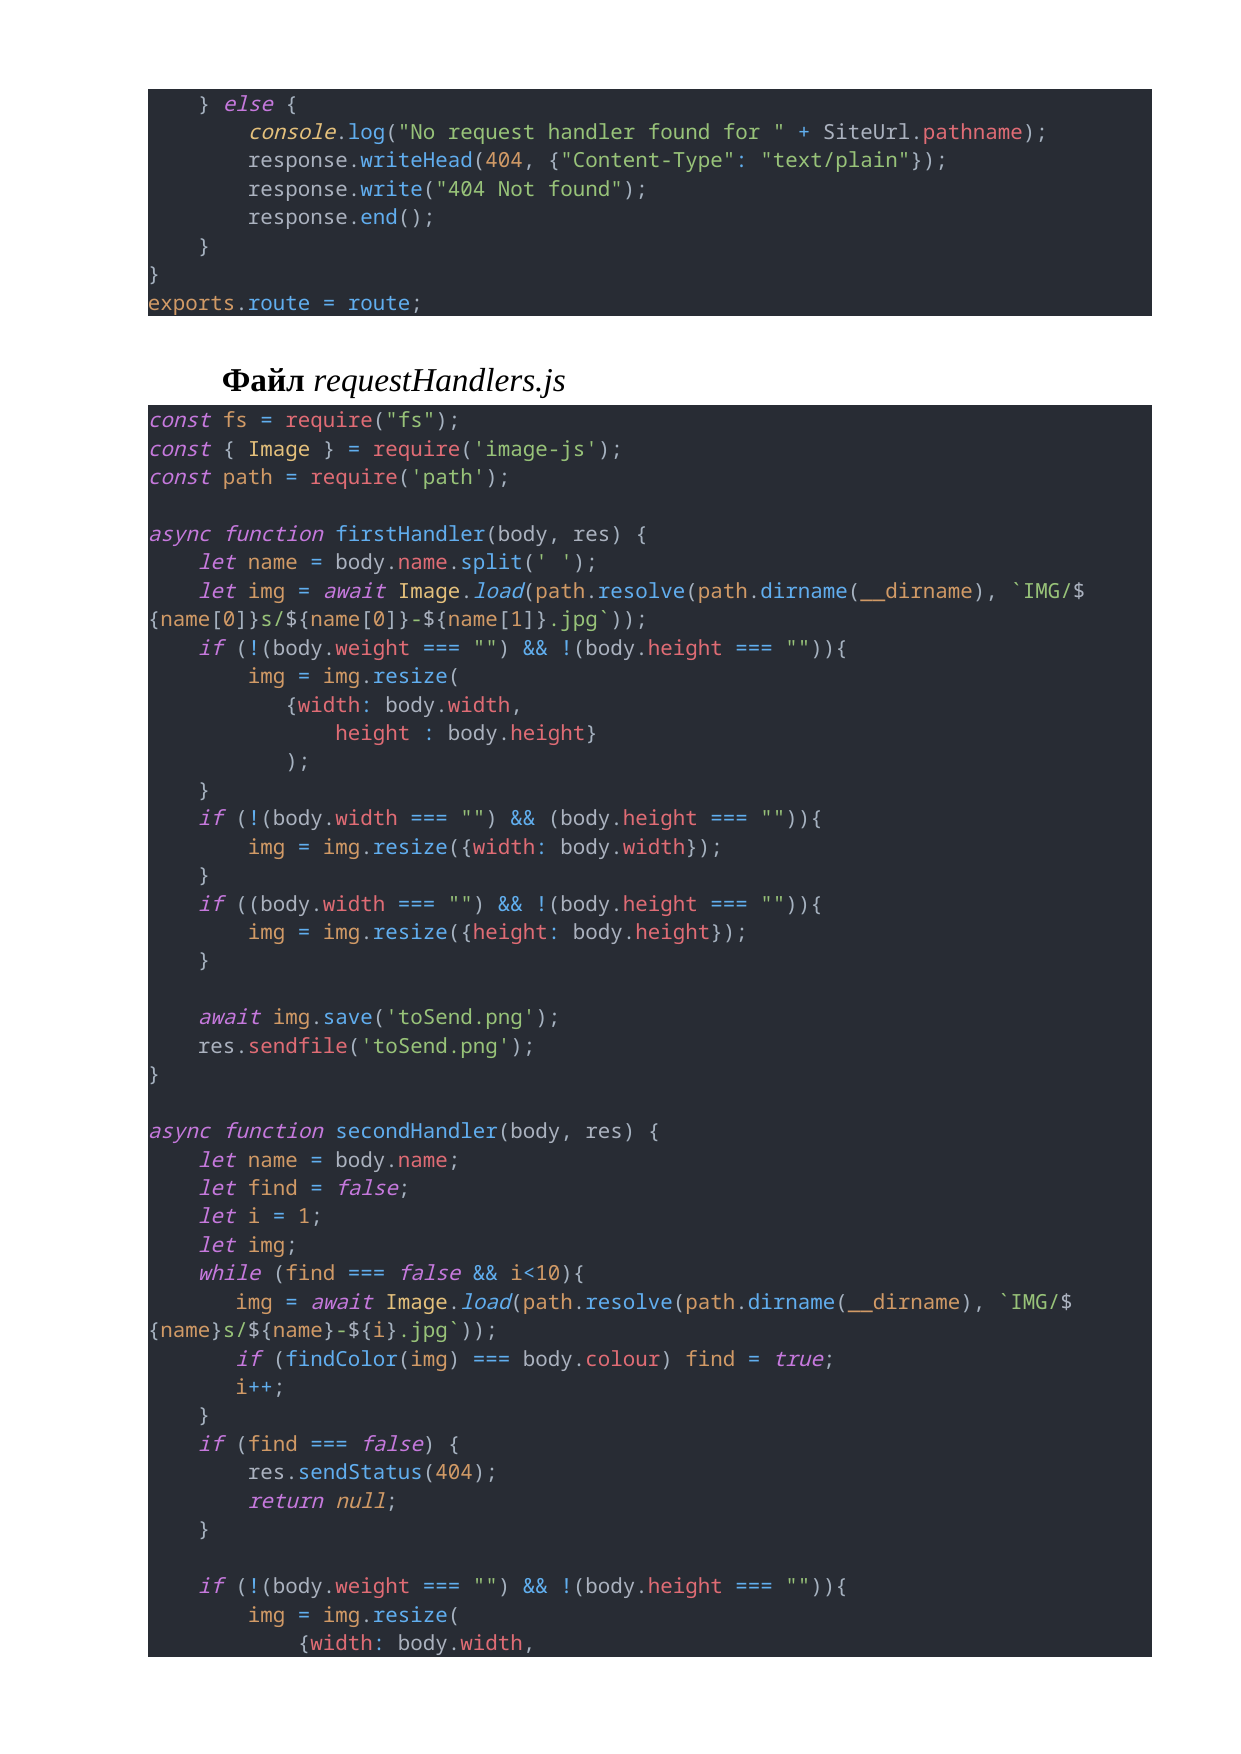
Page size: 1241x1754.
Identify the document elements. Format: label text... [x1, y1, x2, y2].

text Файл requestHandlers.js [148, 361, 1152, 399]
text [148, 89, 1152, 316]
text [148, 405, 1152, 1657]
